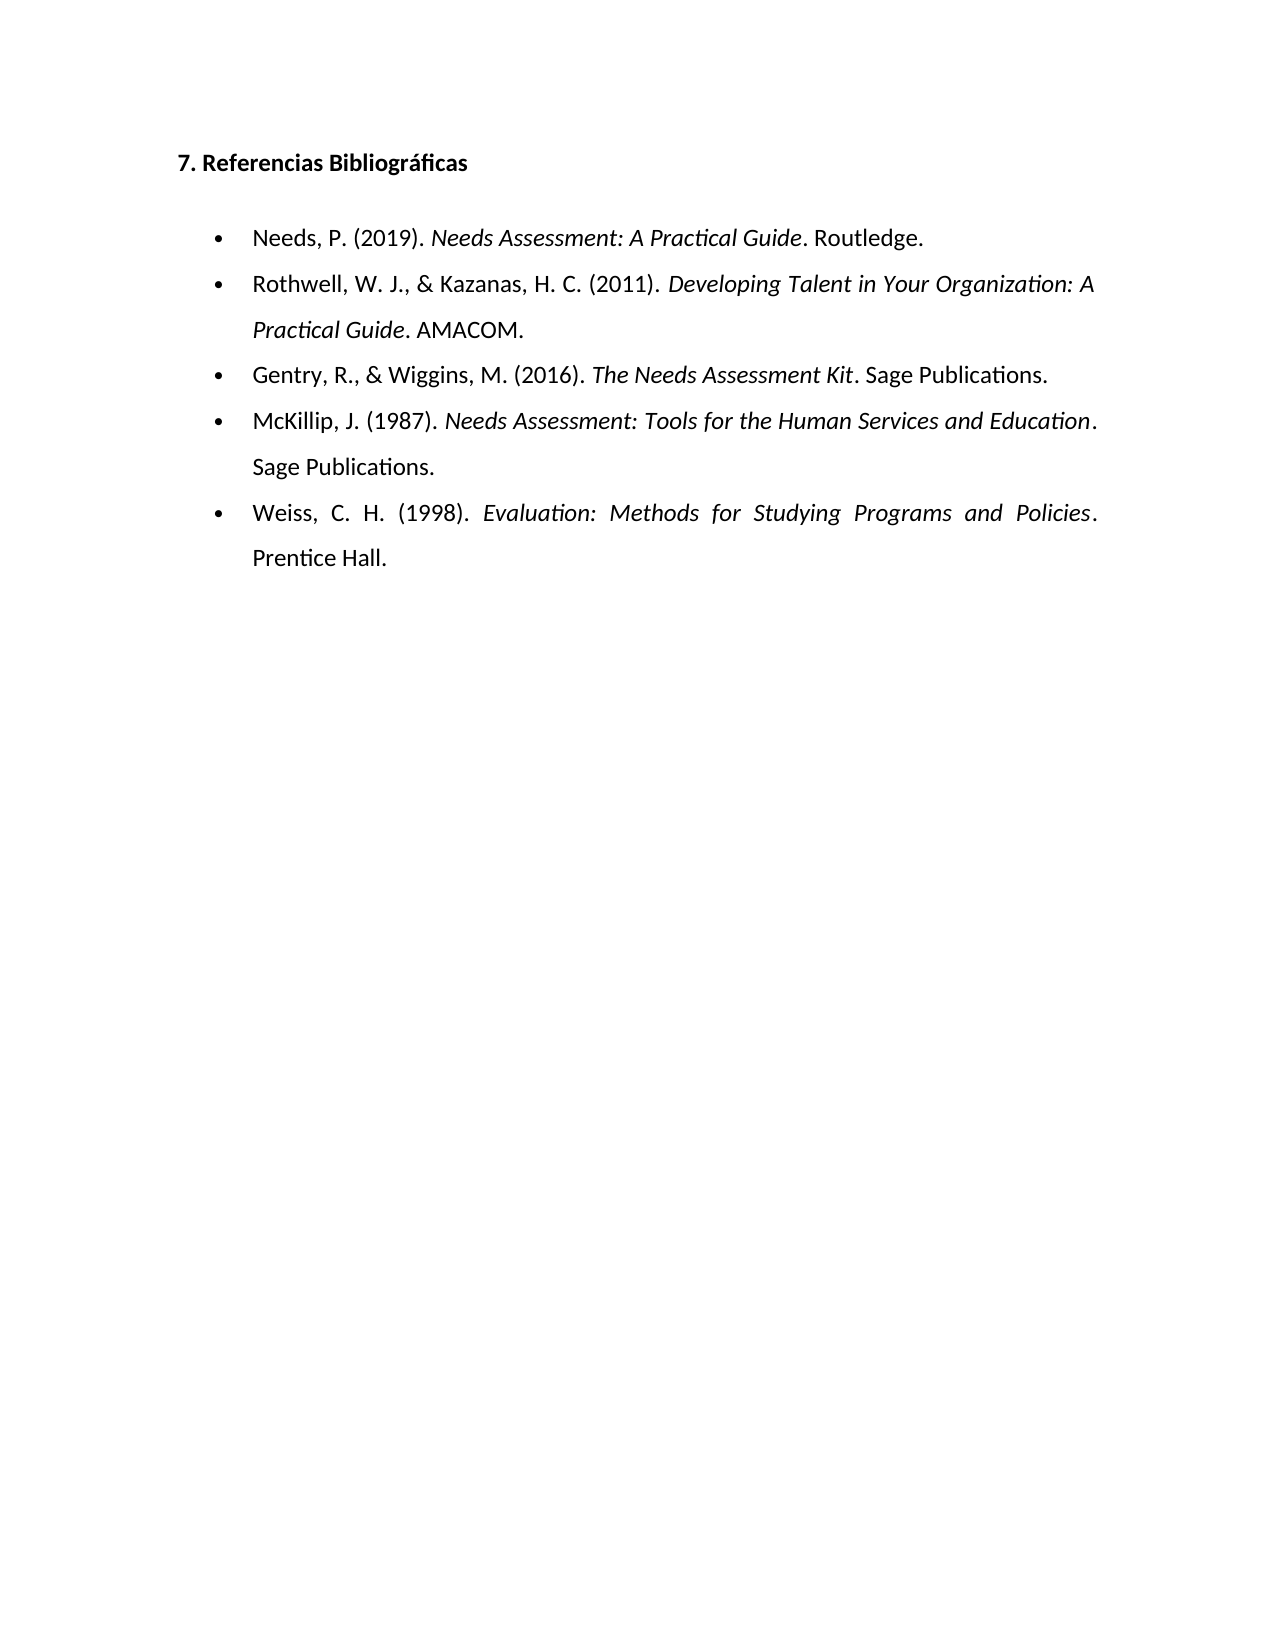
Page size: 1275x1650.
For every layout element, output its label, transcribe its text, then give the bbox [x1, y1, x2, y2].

list Needs, P. (2019). Needs Assessment: A Practical Guide. Routledge. [215, 222, 1098, 253]
list Gentry, R., & Wiggins, M. (2016). The Needs Assessment Kit. Sage Publications. [215, 360, 1098, 390]
list Weiss, C. H. (1998). Evaluation: Methods for Studying Programs and Policies. Prentice Hall. [215, 497, 1098, 573]
text 7. Referencias Bibliográficas [177, 148, 1098, 178]
list McKillip, J. (1987). Needs Assessment: Tools for the Human Services and Education. Sage Publications. [215, 405, 1098, 482]
list Rothwell, W. J., & Kazanas, H. C. (2011). Developing Talent in Your Organization: A Practical Guide. AMACOM. [215, 268, 1098, 344]
